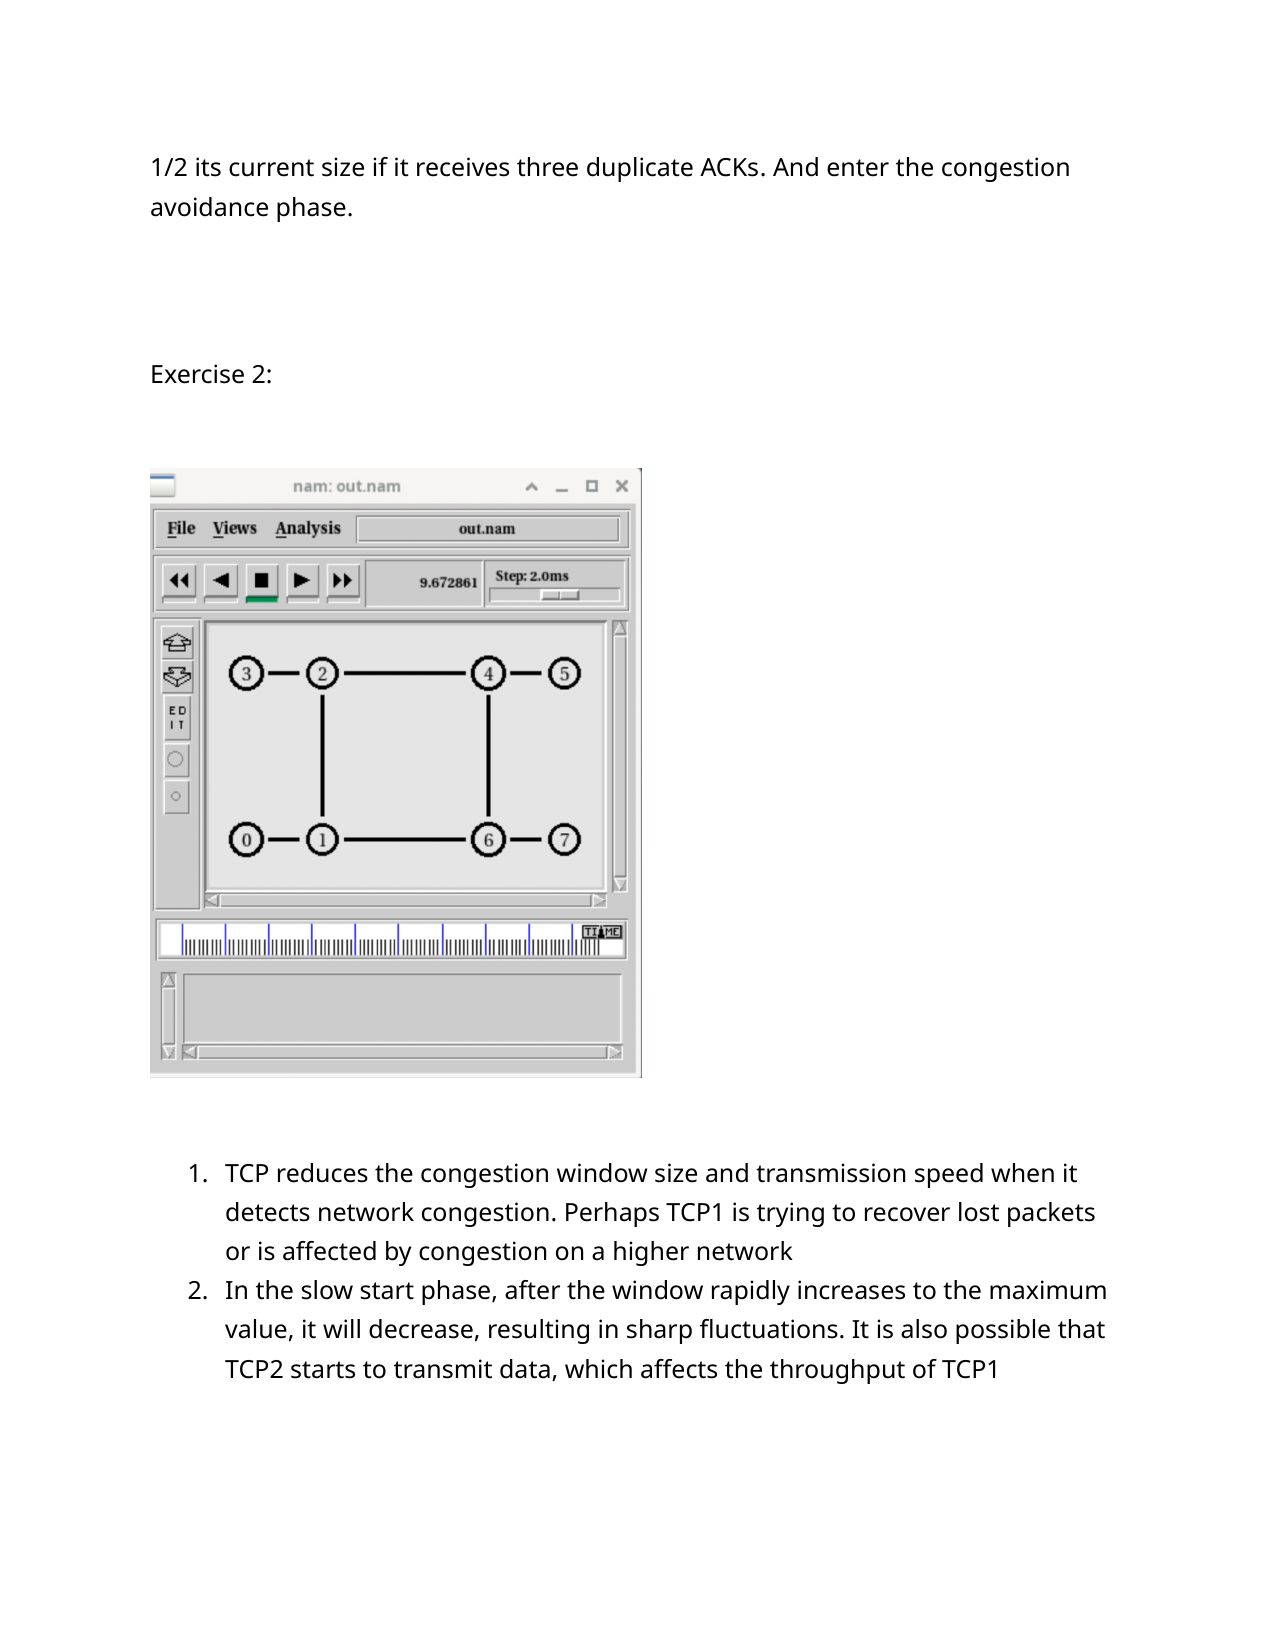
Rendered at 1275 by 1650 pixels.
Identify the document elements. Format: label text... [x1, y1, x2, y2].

text Exercise 2: [150, 357, 1125, 391]
list In the slow start phase, after the window rapidly increases to the maximum value, it will decrease, resulting in sharp fluctuations. It is also possible that TCP2 starts to transmit data, which affects the throughput of TCP1 [187, 1273, 1125, 1385]
picture [150, 468, 642, 1078]
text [150, 150, 1125, 223]
list TCP reduces the congestion window size and transmission speed when it detects network congestion. Perhaps TCP1 is trying to recover lost packets or is affected by congestion on a higher network [187, 1156, 1125, 1268]
